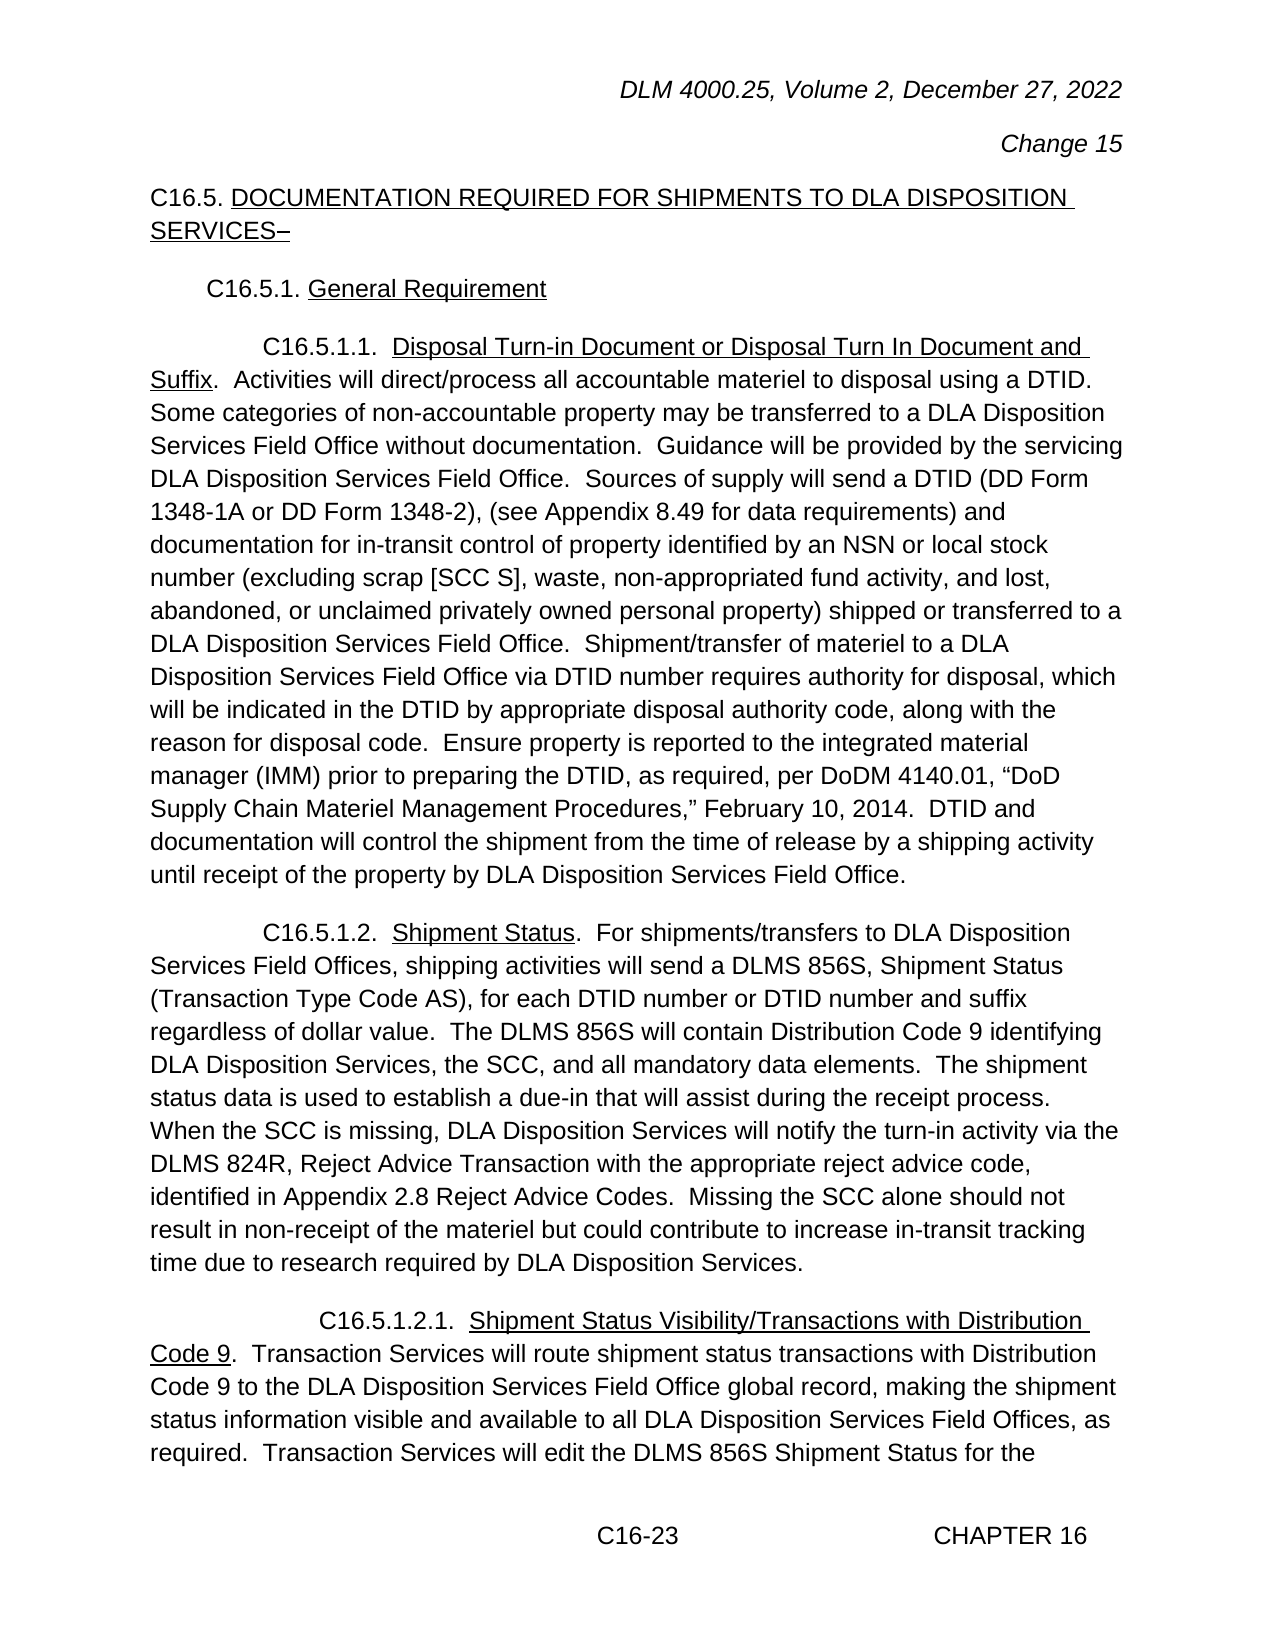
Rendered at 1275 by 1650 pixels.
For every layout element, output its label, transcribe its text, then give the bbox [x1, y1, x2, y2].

text C16.5. DOCUMENTATION REQUIRED FOR SHIPMENTS TO DLA DISPOSITION SERVICES [150, 183, 1125, 244]
text C16.5.1.1. Disposal Turn-in Document or Disposal Turn In Document and Suffix. Activities will direct/process all accountable materiel to disposal using a DTID. Some categories of non-accountable property may be transferred to a DLA Disposition Services Field Office without documentation. Guidance will be provided by the servicing DLA Disposition Services Field Office. Sources of supply will send a DTID (DD Form 1348-1A or DD Form 1348-2), (see Appendix 8.49 for data requirements) and documentation for in-transit control of property identified by an NSN or local stock number (excluding scrap [SCC S], waste, non-appropriated fund activity, and lost, abandoned, or unclaimed privately owned personal property) shipped or transferred to a DLA Disposition Services Field Office. Shipment/transfer of materiel to a DLA Disposition Services Field Office via DTID number requires authority for disposal, which will be indicated in the DTID by appropriate disposal authority code, along with the reason for disposal code. Ensure property is reported to the integrated material manager (IMM) prior to preparing the DTID, as required, per DoDM 4140.01, “DoD Supply Chain Materiel Management Procedures,” February 10, 2014. DTID and documentation will control the shipment from the time of release by a shipping activity until receipt of the property by DLA Disposition Services Field Office. [150, 332, 1125, 889]
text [150, 1306, 1125, 1467]
text C16.5.1.2. Shipment Status. For shipments/transfers to DLA Disposition Services Field Offices, shipping activities will send a DLMS 856S, Shipment Status (Transaction Type Code AS), for each DTID number or DTID number and suffix regardless of dollar value. The DLMS 856S will contain Distribution Code 9 identifying DLA Disposition Services, the SCC, and all mandatory data elements. The shipment status data is used to establish a due-in that will assist during the receipt process. When the SCC is missing, DLA Disposition Services will notify the turn-in activity via the DLMS 824R, Reject Advice Transaction with the appropriate reject advice code, identified in Appendix 2.8 Reject Advice Codes. Missing the SCC alone should not result in non-receipt of the materiel but could contribute to increase in-transit tracking time due to research required by DLA Disposition Services. [150, 918, 1125, 1277]
text C16.5.1. General Requirement [150, 274, 1125, 302]
